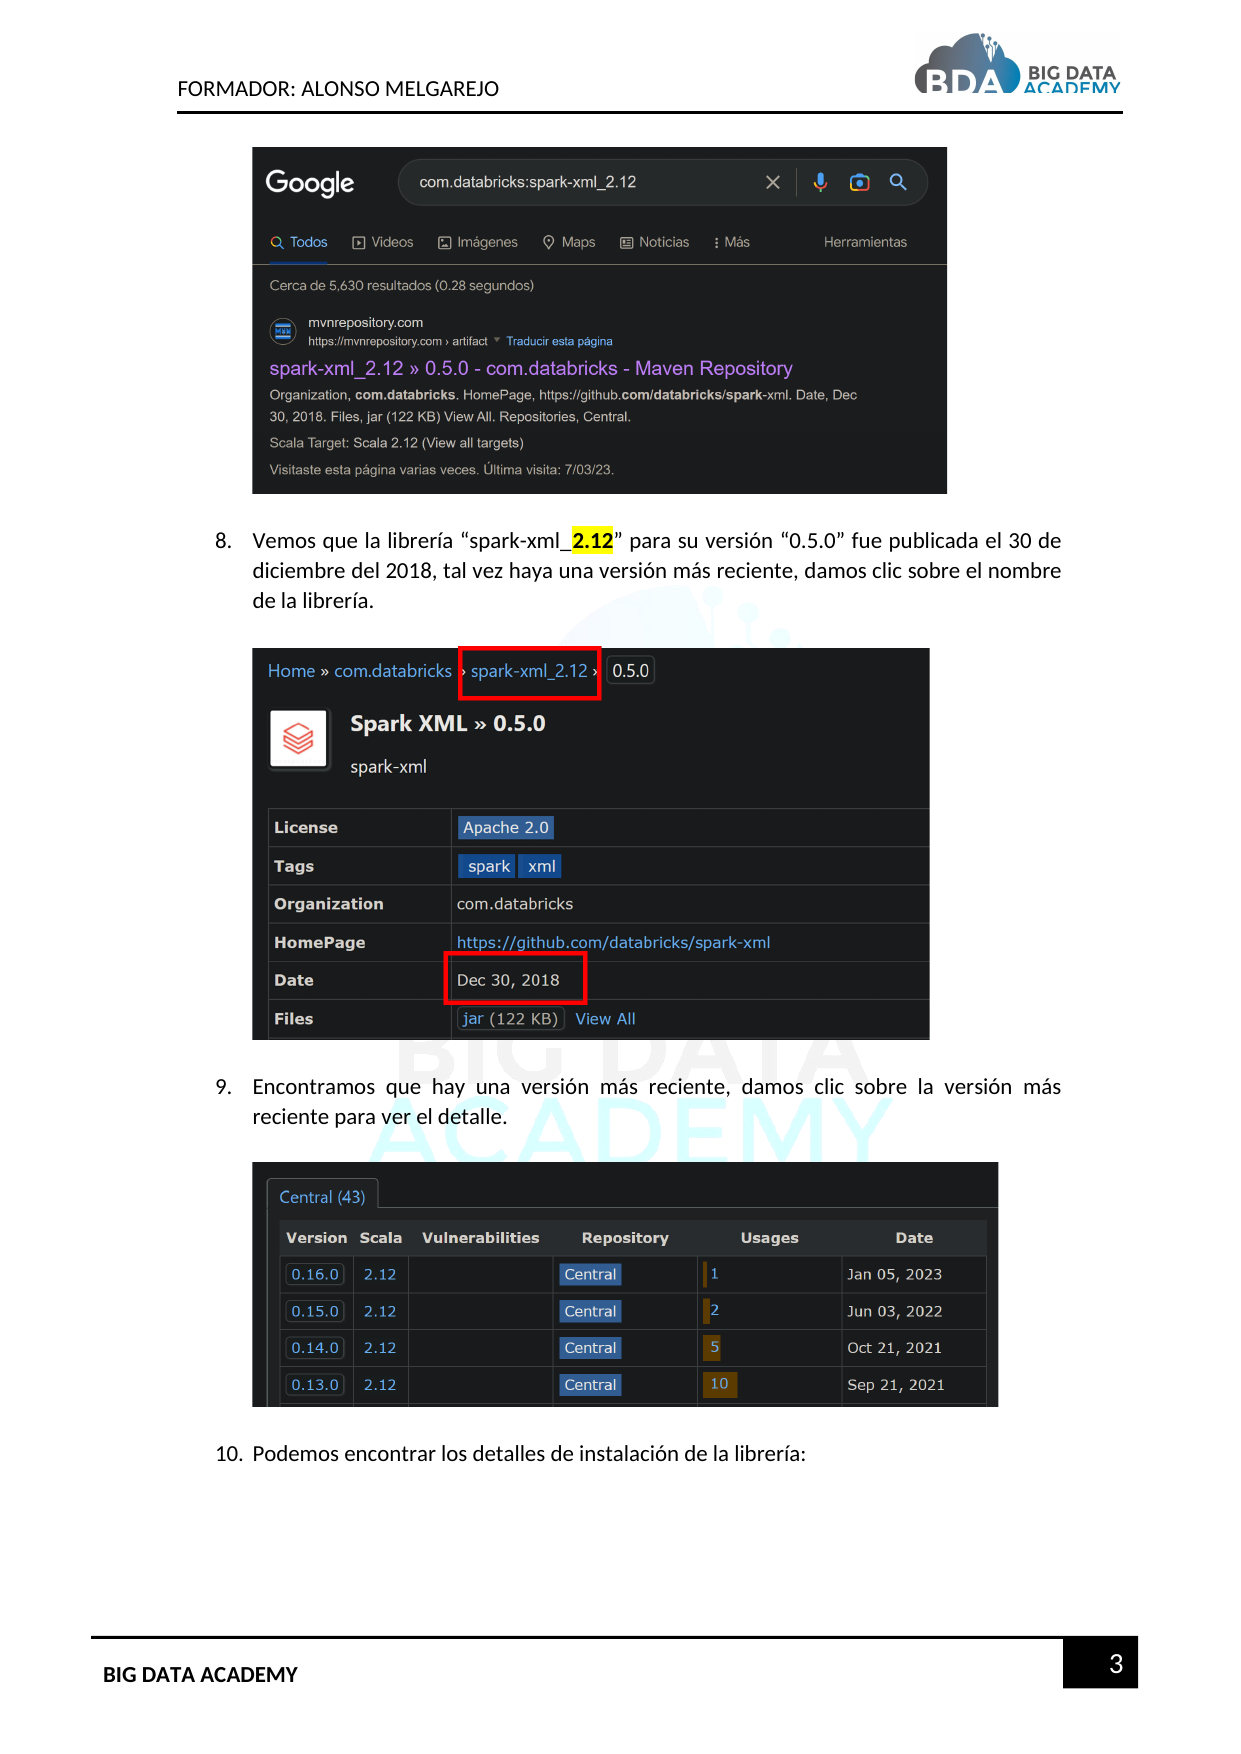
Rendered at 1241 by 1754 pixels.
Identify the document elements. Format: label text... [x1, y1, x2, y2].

picture [1069, 85, 1075, 92]
list Vemos que la librería “spark-xml_2.12” para su versión “0.5.0” fue publicada el 30 de diciembre del 2018, tal vez haya una versión más reciente, damos clic sobre el nombre de la librería. [215, 526, 1063, 614]
picture [252, 1162, 999, 1407]
picture [914, 32, 1121, 92]
picture [252, 646, 930, 1040]
picture [252, 147, 948, 494]
list Encontramos que hay una versión más reciente, damos clic sobre la versión más reciente para ver el detalle. [215, 1072, 1063, 1130]
list Podemos encontrar los detalles de instalación de la librería: [215, 1439, 1063, 1467]
